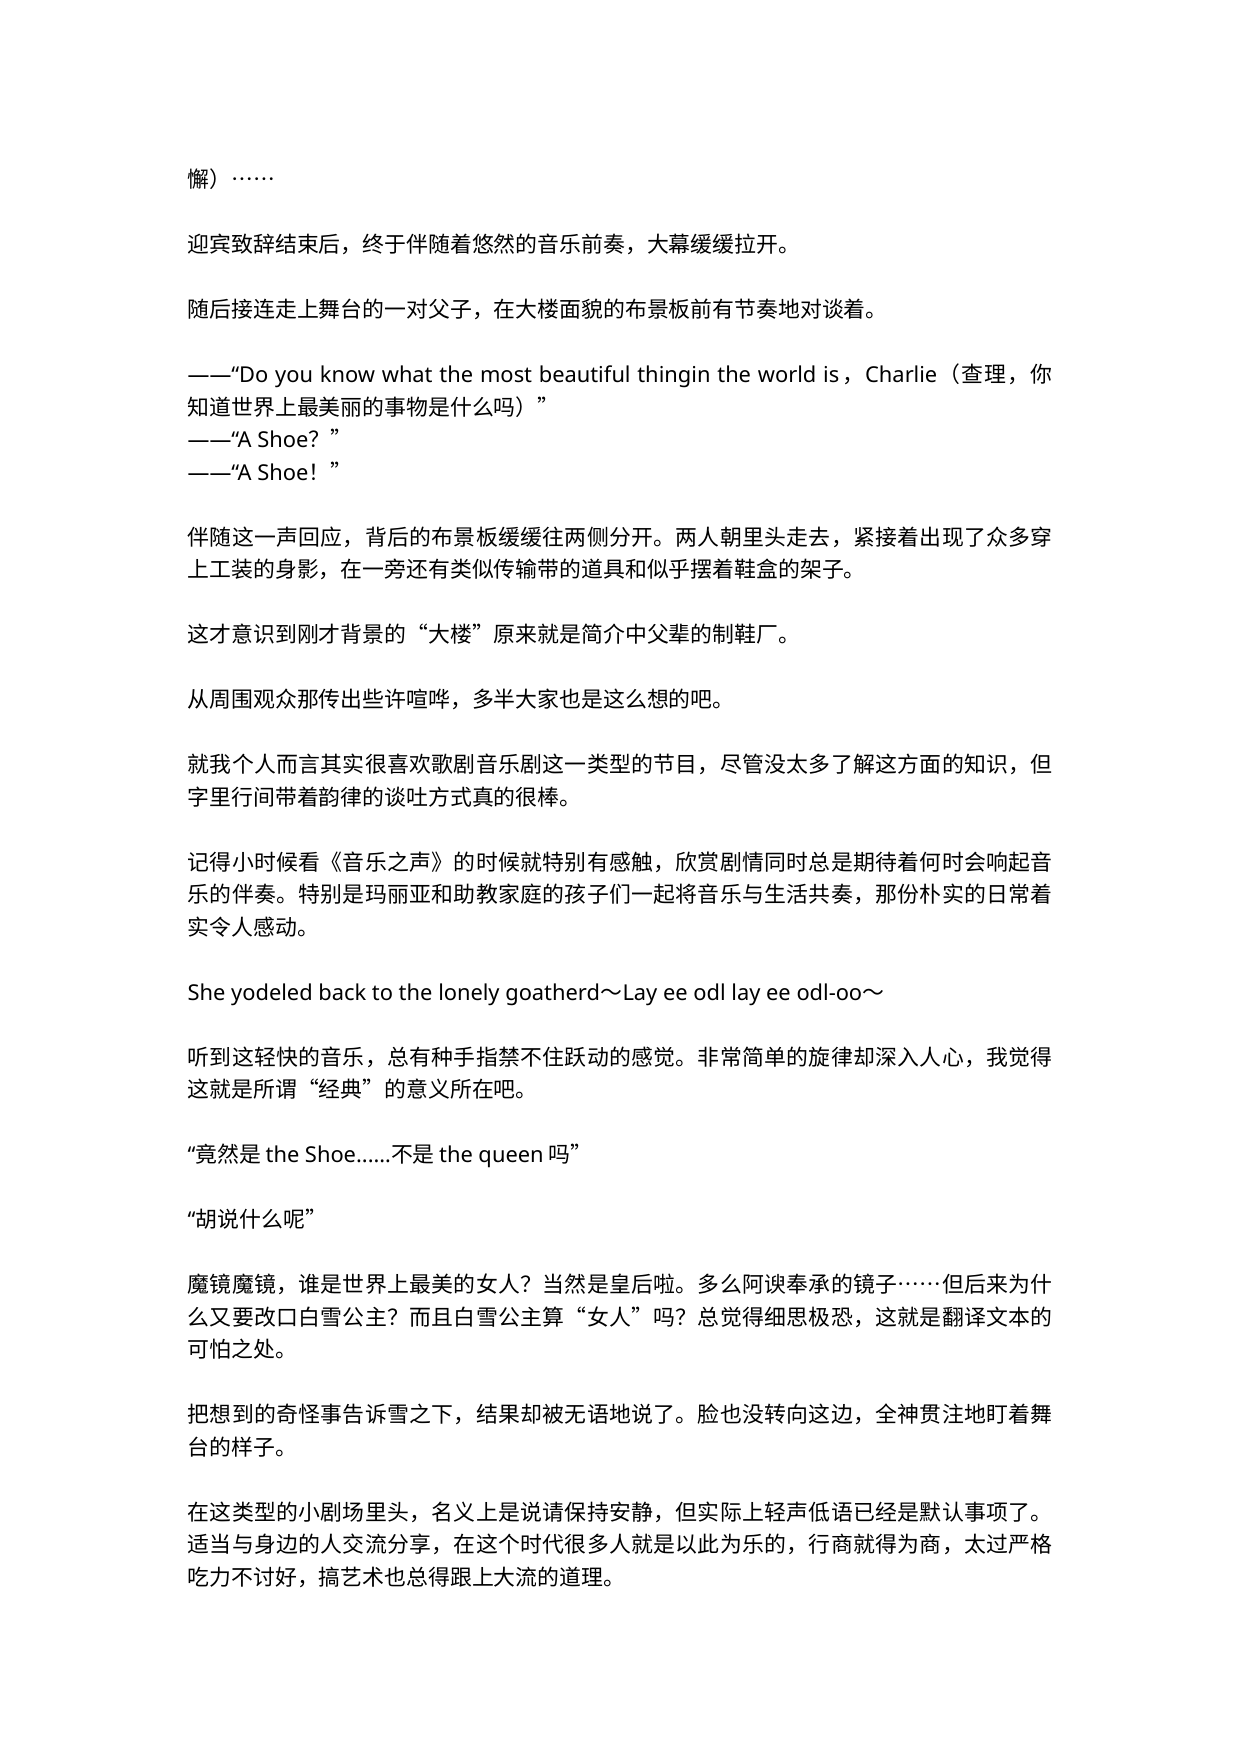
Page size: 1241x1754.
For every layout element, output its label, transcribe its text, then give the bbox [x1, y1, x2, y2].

text “胡说什么呢” [187, 1202, 1053, 1234]
text 随后接连走上舞台的一对父子，在大楼面貌的布景板前有节奏地对谈着。 [187, 292, 1053, 324]
text 伴随这一声回应，背后的布景板缓缓往两侧分开。两人朝里头走去，紧接着出现了众多穿上工装的身影，在一旁还有类似传输带的道具和似乎摆着鞋盒的架子。 [187, 519, 1053, 584]
text “竟然是the Shoe...…不是the queen吗” [187, 1137, 1053, 1169]
text 在这类型的小剧场里头，名义上是说请保持安静，但实际上轻声低语已经是默认事项了。适当与身边的人交流分享，在这个时代很多人就是以此为乐的，行商就得为商，太过严格吃力不讨好，搞艺术也总得跟上大流的道理。 [187, 1494, 1053, 1592]
text 从周围观众那传出些许喧哗，多半大家也是这么想的吧。 [187, 682, 1053, 714]
text 这才意识到刚才背景的“大楼”原来就是简介中父辈的制鞋厂。 [187, 617, 1053, 649]
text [187, 162, 1053, 194]
text ——“Do you know what the most beautiful thingin the world is，Charlie（查理，你知道世界上最美丽的事物是什么吗）” [187, 357, 1053, 422]
text 迎宾致辞结束后，终于伴随着悠然的音乐前奏，大幕缓缓拉开。 [187, 227, 1053, 259]
text 把想到的奇怪事告诉雪之下，结果却被无语地说了。脸也没转向这边，全神贯注地盯着舞台的样子。 [187, 1397, 1053, 1462]
text 就我个人而言其实很喜欢歌剧音乐剧这一类型的节目，尽管没太多了解这方面的知识，但字里行间带着韵律的谈吐方式真的很棒。 [187, 747, 1053, 812]
text 听到这轻快的音乐，总有种手指禁不住跃动的感觉。非常简单的旋律却深入人心，我觉得这就是所谓“经典”的意义所在吧。 [187, 1039, 1053, 1104]
text 记得小时候看《音乐之声》的时候就特别有感触，欣赏剧情同时总是期待着何时会响起音乐的伴奏。特别是玛丽亚和助教家庭的孩子们一起将音乐与生活共奏，那份朴实的日常着实令人感动。 [187, 844, 1053, 942]
text She yodeled back to the lonely goatherd～Lay ee odl lay ee odl-oo～ [187, 974, 1053, 1007]
text ——“A Shoe！” [187, 454, 1053, 487]
text ——“A Shoe？” [187, 422, 1053, 454]
text 魔镜魔镜，谁是世界上最美的女人？当然是皇后啦。多么阿谀奉承的镜子……但后来为什么又要改口白雪公主？而且白雪公主算“女人”吗？总觉得细思极恐，这就是翻译文本的可怕之处。 [187, 1267, 1053, 1364]
